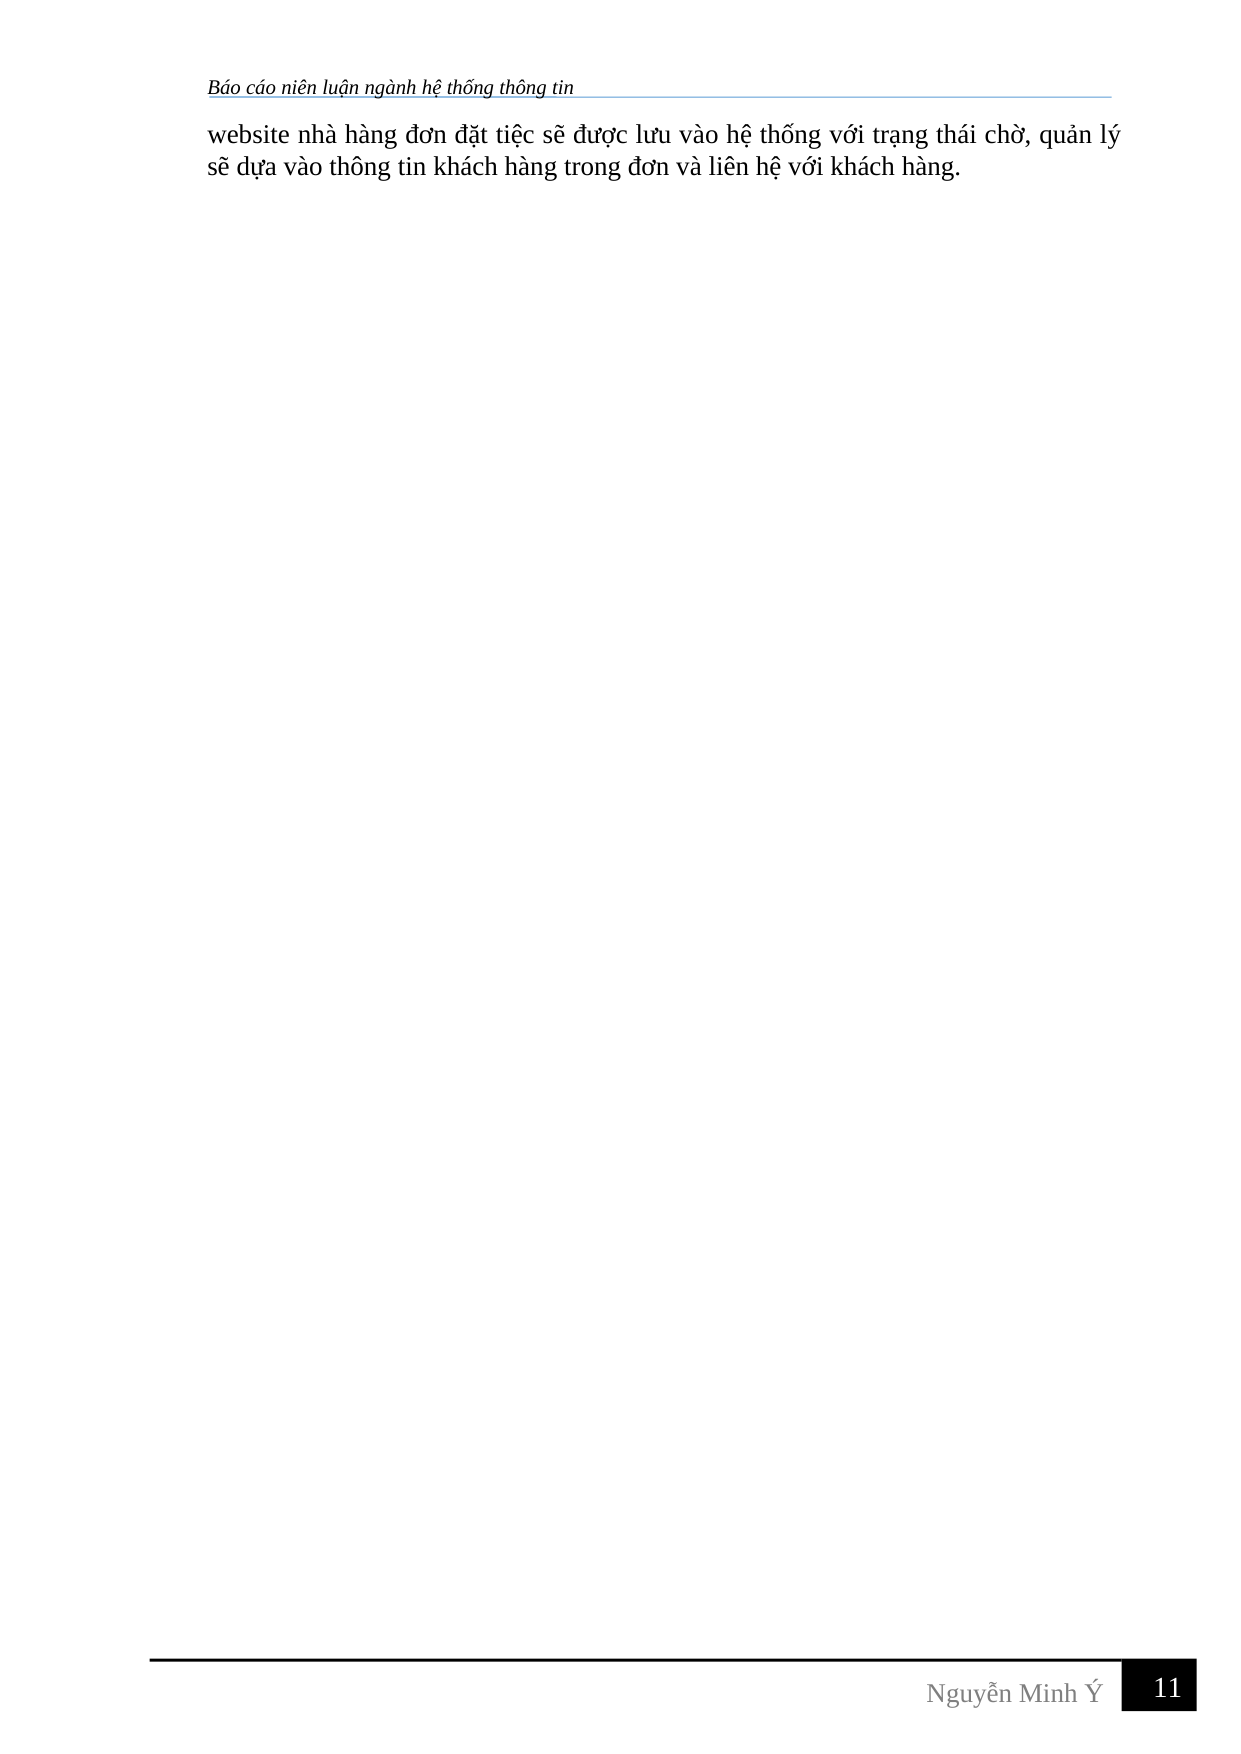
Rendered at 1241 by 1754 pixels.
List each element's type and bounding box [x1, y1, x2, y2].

text [207, 118, 1122, 181]
